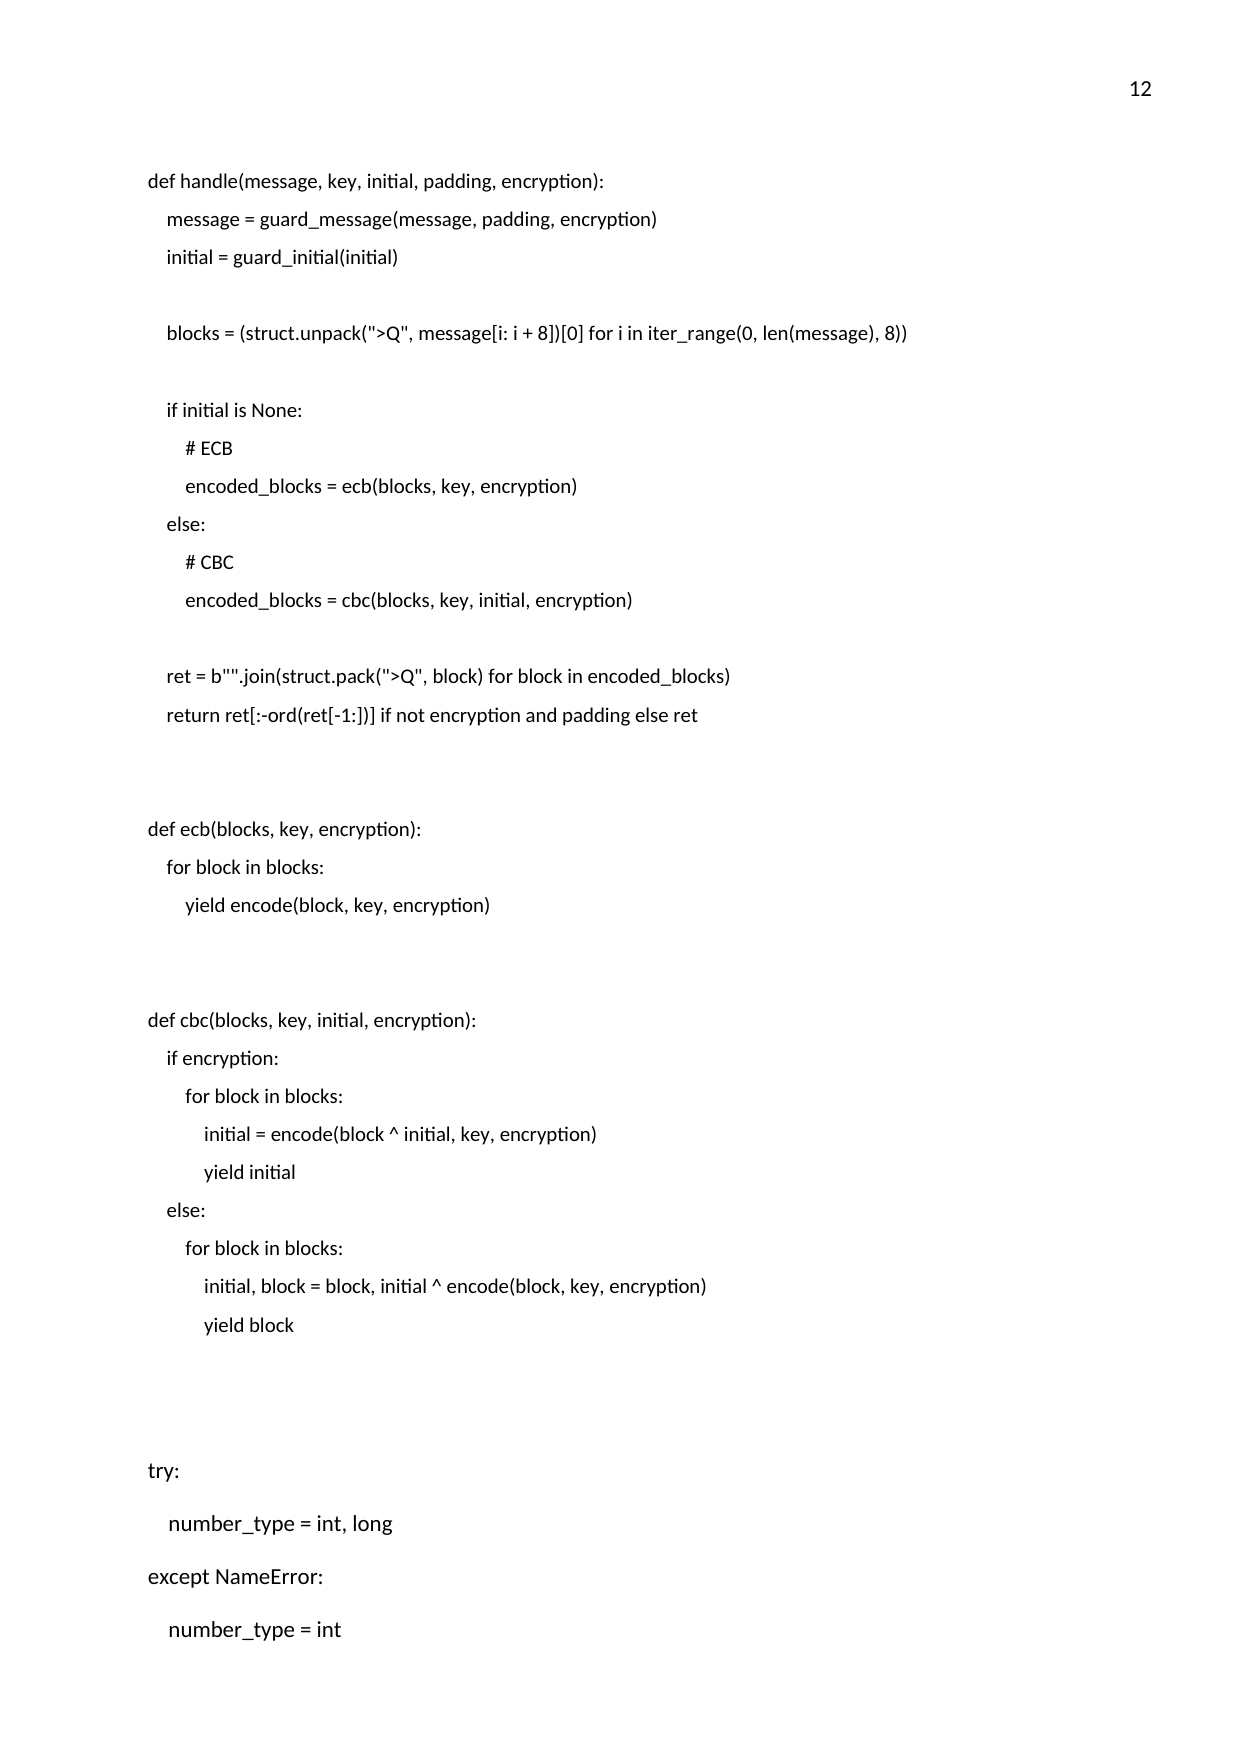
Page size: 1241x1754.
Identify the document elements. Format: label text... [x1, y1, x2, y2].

text yield initial [148, 1159, 1152, 1185]
text for block in blocks: [148, 1236, 1152, 1261]
text encoded_blocks = cbc(blocks, key, initial, encryption) [148, 587, 1152, 613]
text except NameError: [148, 1562, 1152, 1590]
text if encryption: [148, 1045, 1152, 1070]
text encoded_blocks = ecb(blocks, key, encryption) [148, 473, 1152, 498]
text yield encode(block, key, encryption) [148, 892, 1152, 918]
text initial, block = block, initial ^ encode(block, key, encryption) [148, 1274, 1152, 1299]
text else: [148, 1197, 1152, 1223]
text if initial is None: [148, 397, 1152, 422]
text def handle(message, key, initial, padding, encryption): [148, 168, 1152, 193]
text # ECB [148, 435, 1152, 460]
text def cbc(blocks, key, initial, encryption): [148, 1007, 1152, 1032]
text number_type = int [148, 1615, 1152, 1643]
text yield block [148, 1312, 1152, 1337]
text for block in blocks: [148, 854, 1152, 880]
text for block in blocks: [148, 1083, 1152, 1108]
text number_type = int, long [148, 1509, 1152, 1537]
text ret = b"".join(struct.pack(">Q", block) for block in encoded_blocks) [148, 664, 1152, 689]
text initial = guard_initial(initial) [148, 244, 1152, 270]
text # CBC [148, 549, 1152, 575]
text def ecb(blocks, key, encryption): [148, 816, 1152, 842]
text blocks = (struct.unpack(">Q", message[i: i + 8])[0] for i in iter_range(0, len(message), 8)) [148, 321, 1152, 346]
text return ret[:-ord(ret[-1:])] if not encryption and padding else ret [148, 702, 1152, 727]
text message = guard_message(message, padding, encryption) [148, 206, 1152, 232]
text else: [148, 511, 1152, 537]
text try: [148, 1456, 1152, 1484]
text initial = encode(block ^ initial, key, encryption) [148, 1121, 1152, 1147]
